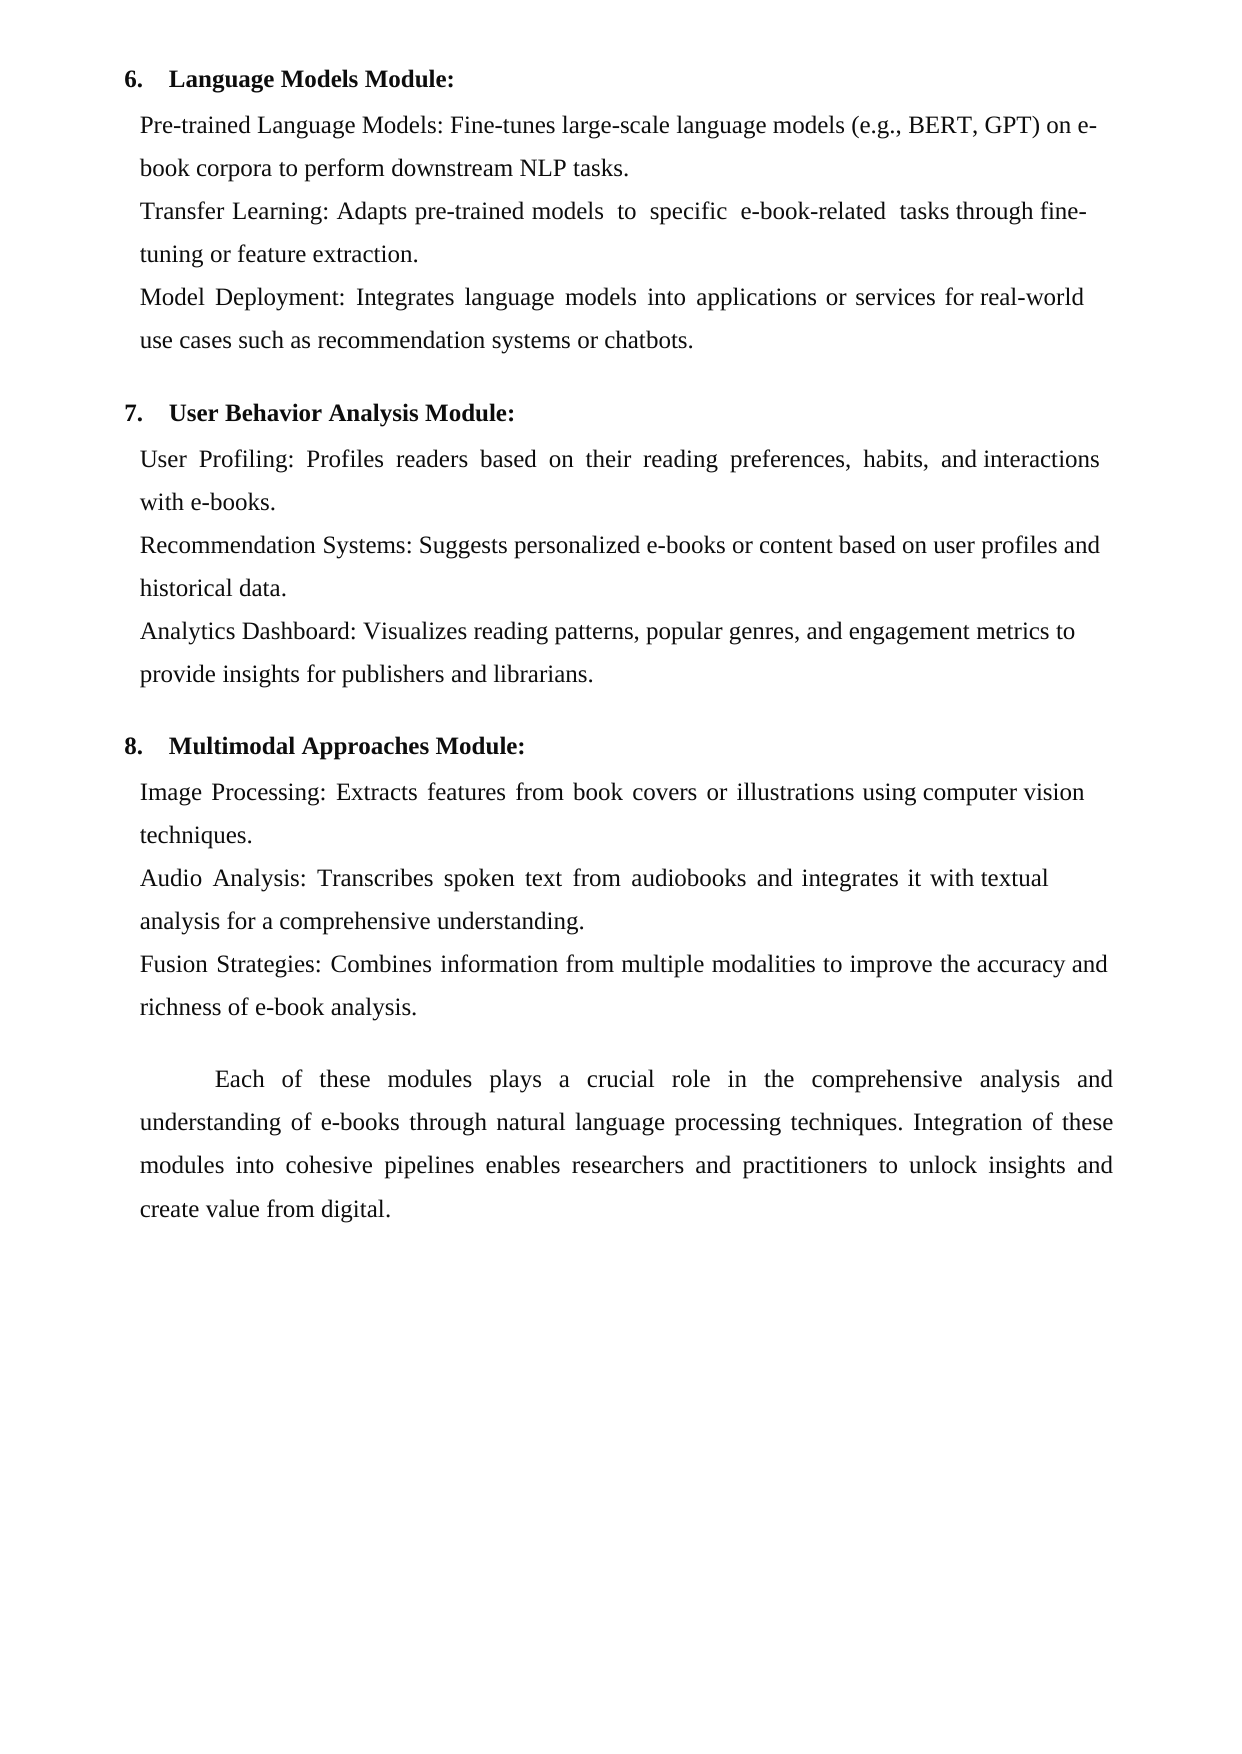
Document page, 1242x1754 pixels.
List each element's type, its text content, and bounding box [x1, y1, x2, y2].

subtitle Language Models Module: [124, 64, 1125, 93]
text Fusion Strategies: Combines information from multiple modalities to improve the accuracy and richness of e-book analysis. [139, 949, 1114, 1021]
text Pre-trained Language Models: Fine-tunes large-scale language models (e.g., BERT, GPT) on e-book corpora to perform downstream NLP tasks. [139, 110, 1125, 182]
text User Profiling: Profiles readers based on their reading preferences, habits, and interactions with e-books. [139, 444, 1125, 516]
text Image Processing: Extracts features from book covers or illustrations using computer vision techniques. [139, 777, 1125, 849]
text Recommendation Systems: Suggests personalized e-books or content based on user profiles and historical data. [139, 530, 1125, 602]
text Each of these modules plays a crucial role in the comprehensive analysis and understanding of e-books through natural language processing techniques. Integration of these modules into cohesive pipelines enables researchers and practitioners to unlock insights and create value from digital. [139, 1064, 1114, 1222]
text Audio Analysis: Transcribes spoken text from audiobooks and integrates it with textual analysis for a comprehensive understanding. [139, 863, 1114, 935]
subtitle Multimodal Approaches Module: [124, 731, 1125, 760]
text Model Deployment: Integrates language models into applications or services for real-world use cases such as recommendation systems or chatbots. [139, 282, 1114, 354]
text Transfer Learning: Adapts pre-trained models to specific e-book-related tasks through fine-tuning or feature extraction. [139, 196, 1114, 268]
subtitle User Behavior Analysis Module: [124, 398, 1125, 427]
text Analytics Dashboard: Visualizes reading patterns, popular genres, and engagement metrics to provide insights for publishers and librarians. [139, 616, 1125, 688]
